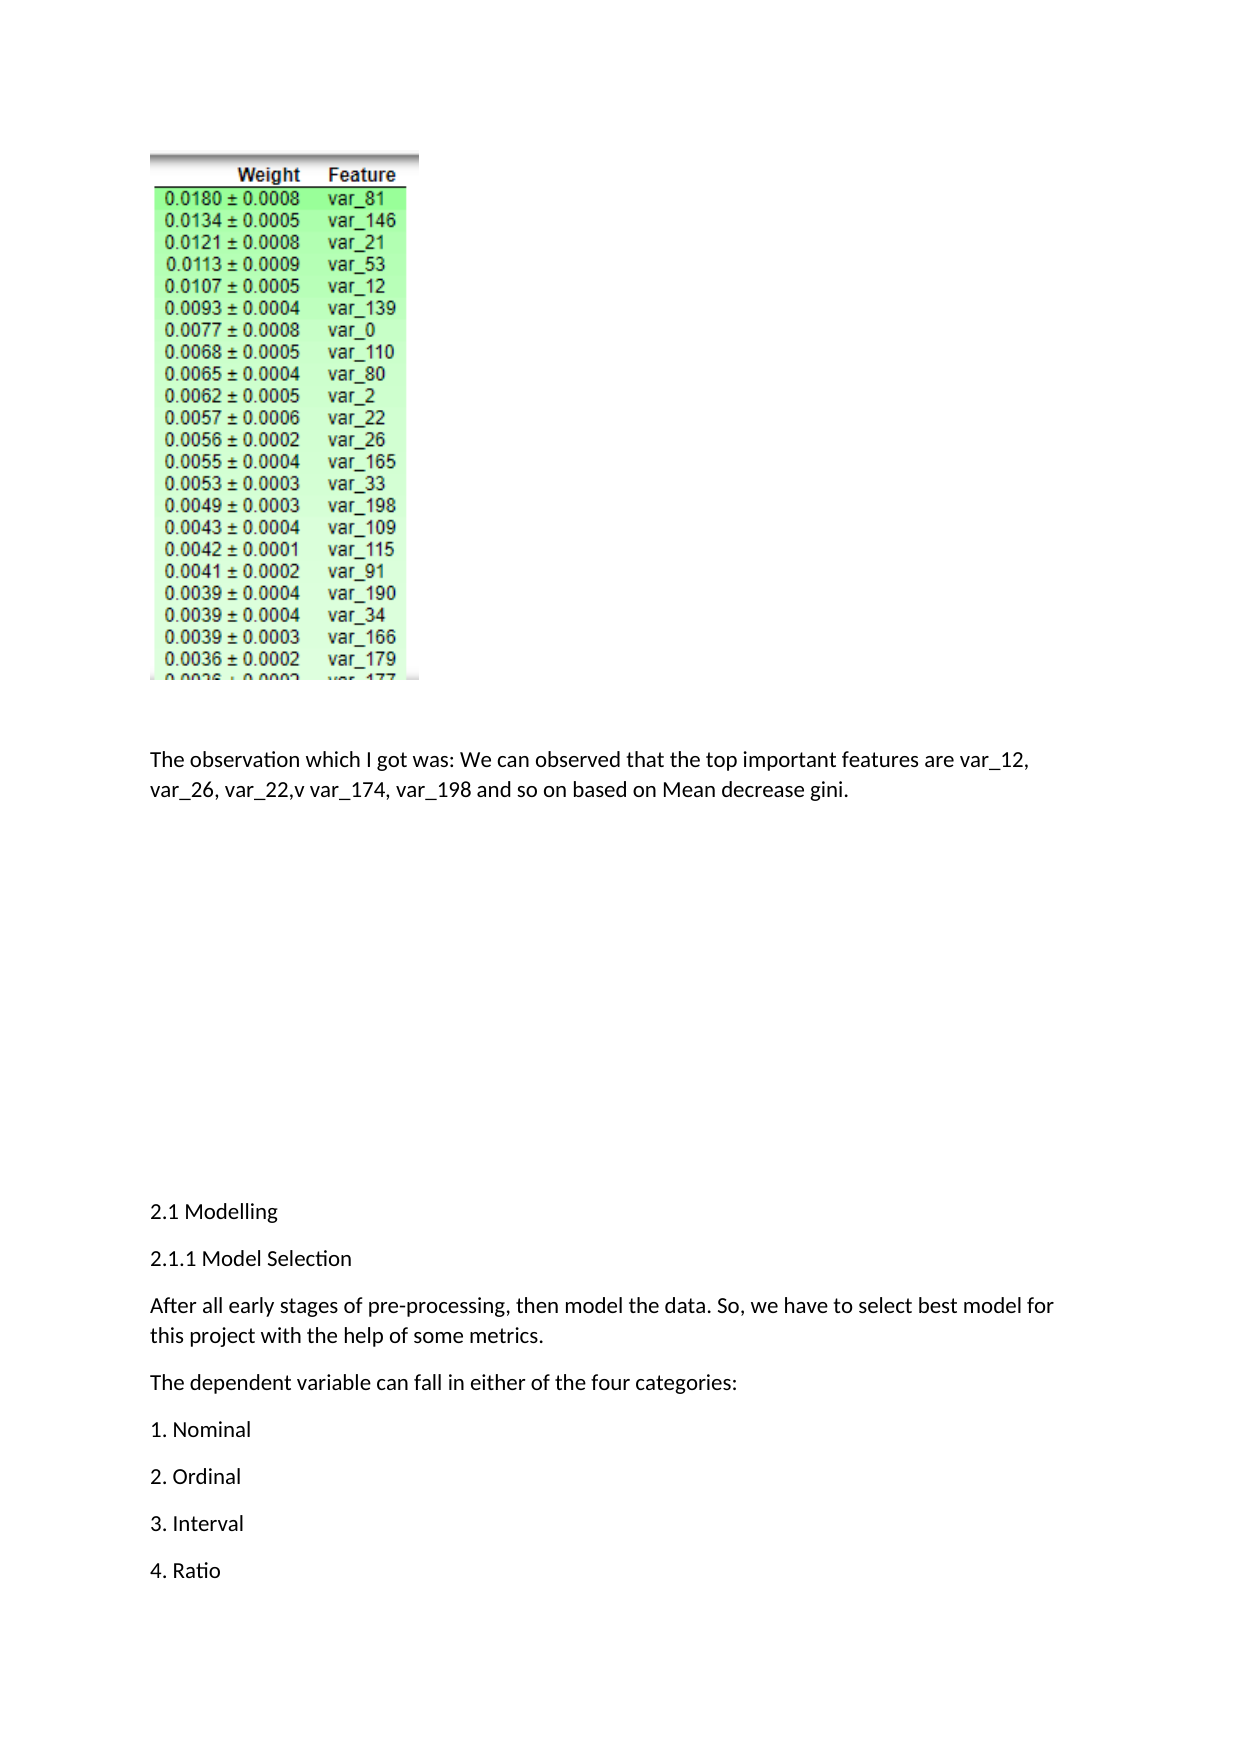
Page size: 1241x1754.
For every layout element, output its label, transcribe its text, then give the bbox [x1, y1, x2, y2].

text The observation which I got was: We can observed that the top important features are var_12, var_26, var_22,v var_174, var_198 and so on based on Mean decrease gini. [150, 745, 1090, 804]
text 2. Ordinal [150, 1462, 1090, 1490]
picture [150, 150, 419, 680]
text After all early stages of pre-processing, then model the data. So, we have to select best model for this project with the help of some metrics. [150, 1291, 1090, 1349]
text 2.1 Modelling [150, 1197, 1090, 1226]
text 4. Ratio [150, 1556, 1090, 1584]
text The dependent variable can fall in either of the four categories: [150, 1368, 1090, 1396]
text 1. Nominal [150, 1415, 1090, 1443]
text 3. Interval [150, 1509, 1090, 1537]
text 2.1.1 Model Selection [150, 1244, 1090, 1272]
